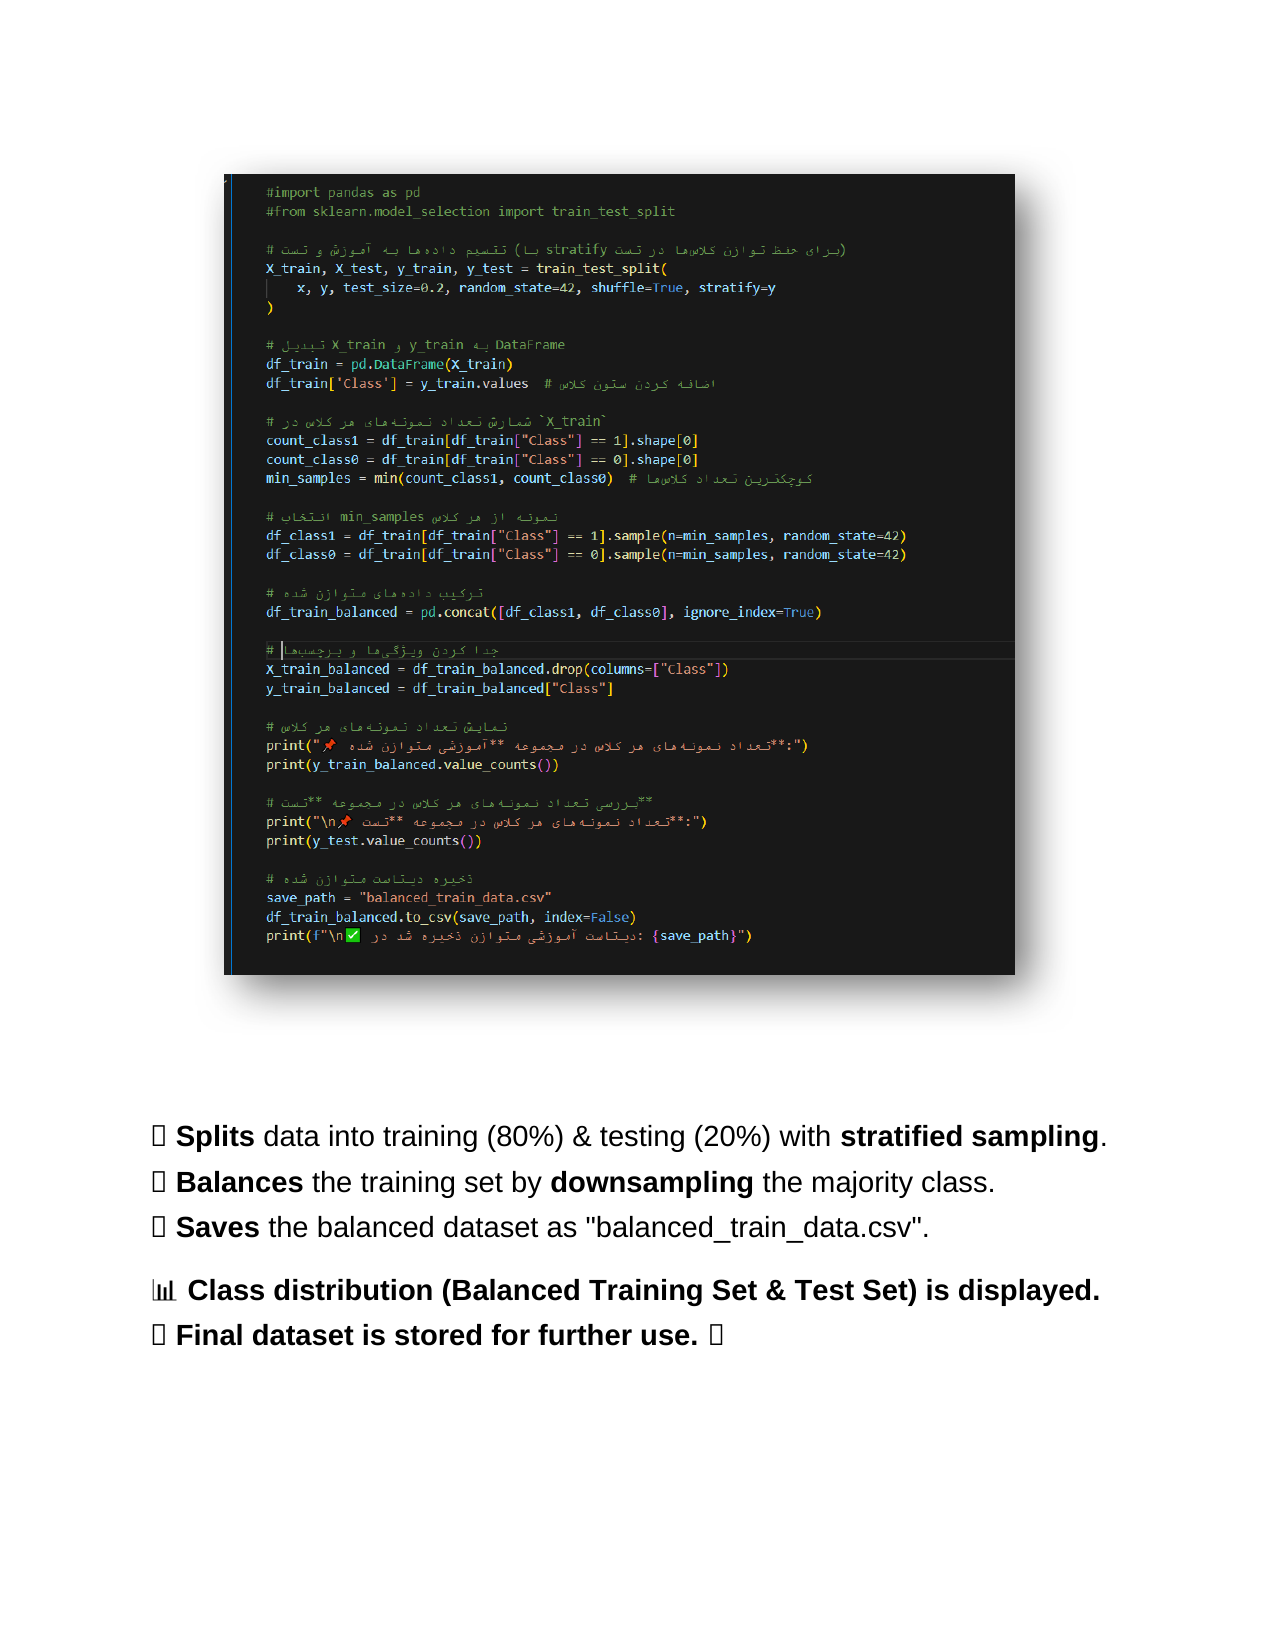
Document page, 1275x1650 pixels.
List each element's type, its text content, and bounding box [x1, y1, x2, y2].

picture [224, 174, 1015, 975]
text ✅ Splits data into training (80%) & testing (20%) with stratified sampling. ✅ Balances the training set by downsampling the majority class. ✅ Saves the balanced dataset as "balanced_train_data.csv". [150, 1116, 1125, 1246]
text 📊 Class distribution (Balanced Training Set & Test Set) is displayed. 📁 Final dataset is stored for further use. 🚀 [150, 1269, 1125, 1354]
